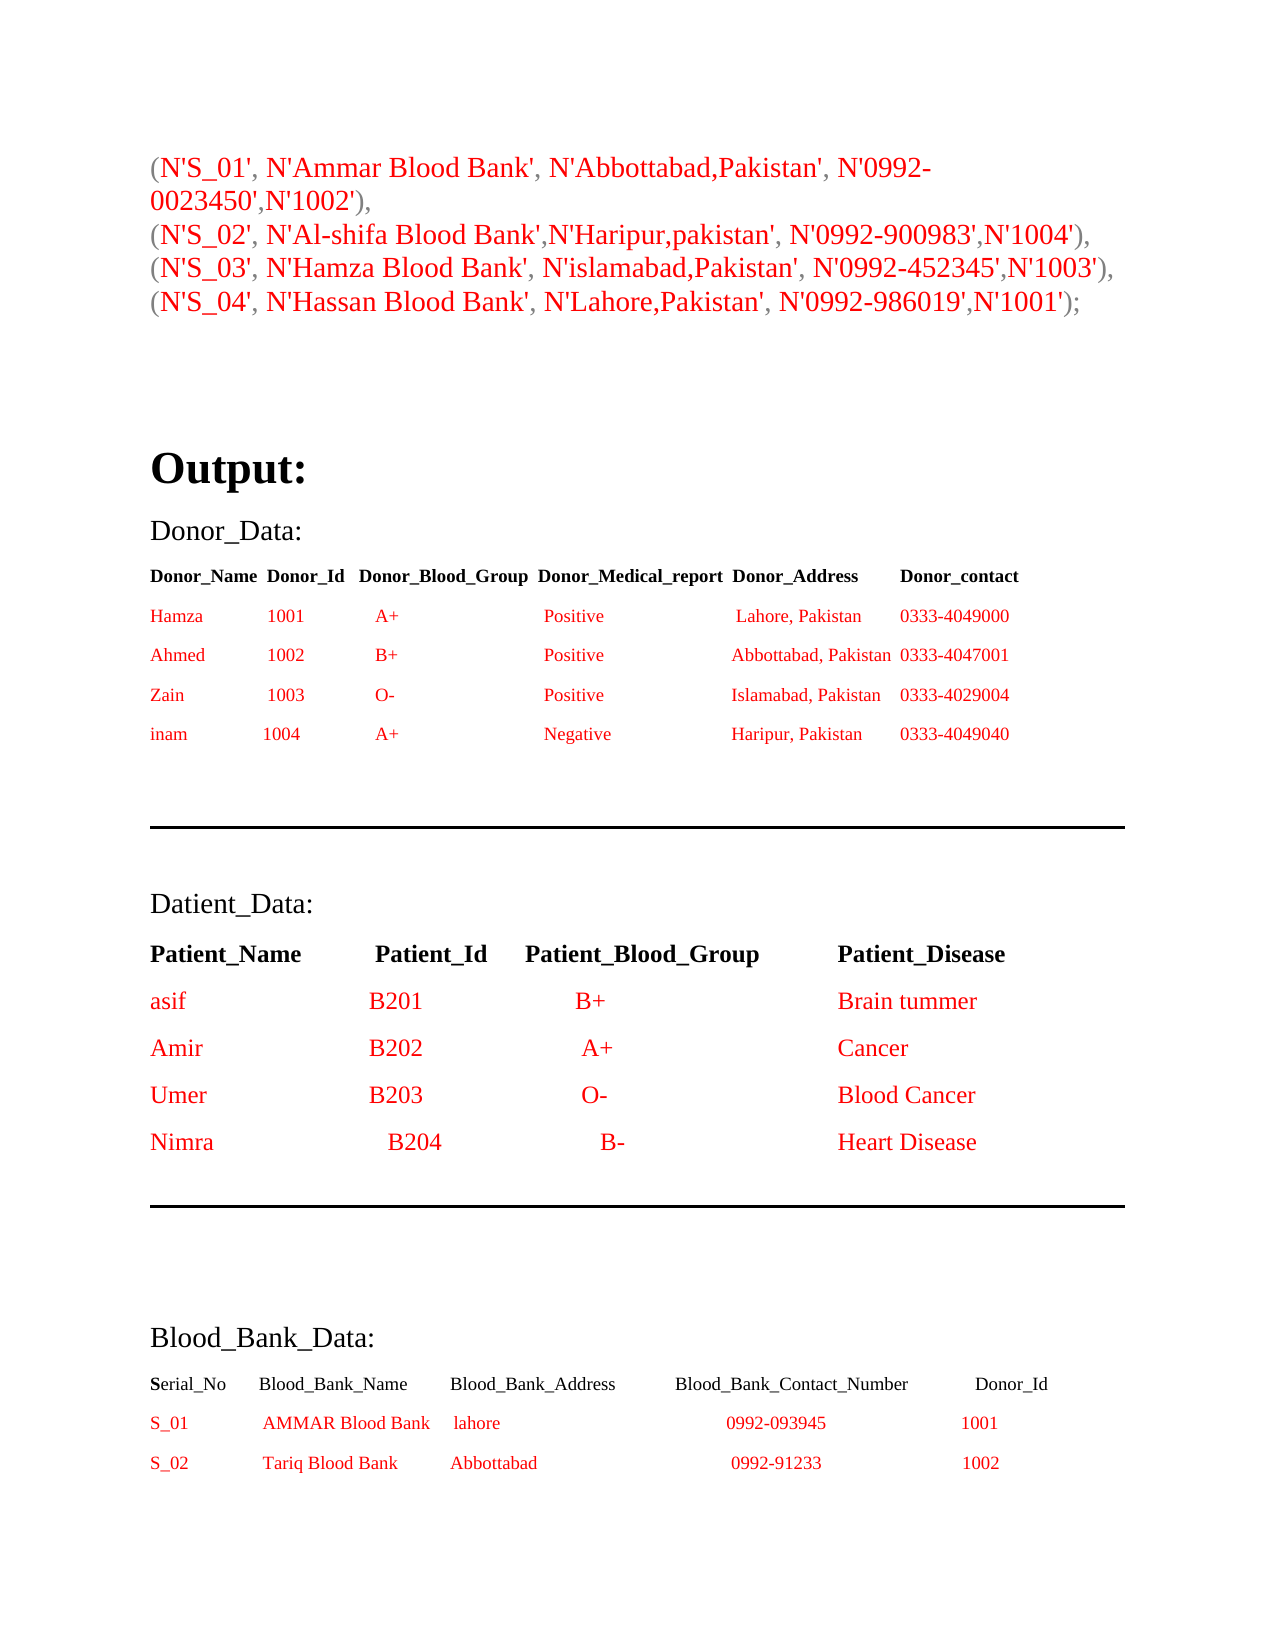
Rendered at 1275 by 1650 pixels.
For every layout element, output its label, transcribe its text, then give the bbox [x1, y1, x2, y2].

text Zain 1003 O- Positive Islamabad, Pakistan 0333-4029004 [150, 684, 1125, 705]
text Hamza 1001 A+ Positive Lahore, Pakistan 0333-4049000 [150, 605, 1125, 626]
text Umer B203 O- Blood Cancer [150, 1080, 1125, 1109]
text Donor_Data: [150, 513, 1125, 547]
text Amir B202 A+ Cancer [150, 1033, 1125, 1062]
text asif B201 B+ Brain tummer [150, 986, 1125, 1014]
text S_01 AMMAR Blood Bank lahore 0992-093945 1001 [150, 1412, 1125, 1434]
text inam 1004 A+ Negative Haripur, Pakistan 0333-4049040 [150, 723, 1125, 745]
text Serial_No Blood_Bank_Name Blood_Bank_Address Blood_Bank_Contact_Number Donor_Id [150, 1373, 1125, 1394]
text Blood_Bank_Data: [150, 1321, 1125, 1354]
text (N'S_04', N'Hassan Blood Bank', N'Lahore,Pakistan', N'0992-986019',N'1001'); [150, 284, 1125, 318]
text (N'S_03', N'Hamza Blood Bank', N'islamabad,Pakistan', N'0992-452345',N'1003'), [150, 251, 1125, 284]
text Ahmed 1002 B+ Positive Abbottabad, Pakistan 0333-4047001 [150, 644, 1125, 666]
text (N'S_02', N'Al-shifa Blood Bank',N'Haripur,pakistan', N'0992-900983',N'1004'), [150, 217, 1125, 251]
text Patient_Name Patient_Id Patient_Blood_Group Patient_Disease [150, 939, 1125, 967]
text Donor_Name Donor_Id Donor_Blood_Group Donor_Medical_report Donor_Address Donor_contact [150, 565, 1125, 587]
text Datient_Data: [150, 886, 1125, 920]
text S_02 Tariq Blood Bank Abbottabad 0992-91233 1002 [150, 1452, 1125, 1473]
text Nimra B204 B- Heart Disease [150, 1127, 1125, 1156]
text Output: [150, 441, 1125, 493]
text (N'S_01', N'Ammar Blood Bank', N'Abbottabad,Pakistan', N'0992-0023450',N'1002'), [150, 150, 1125, 217]
